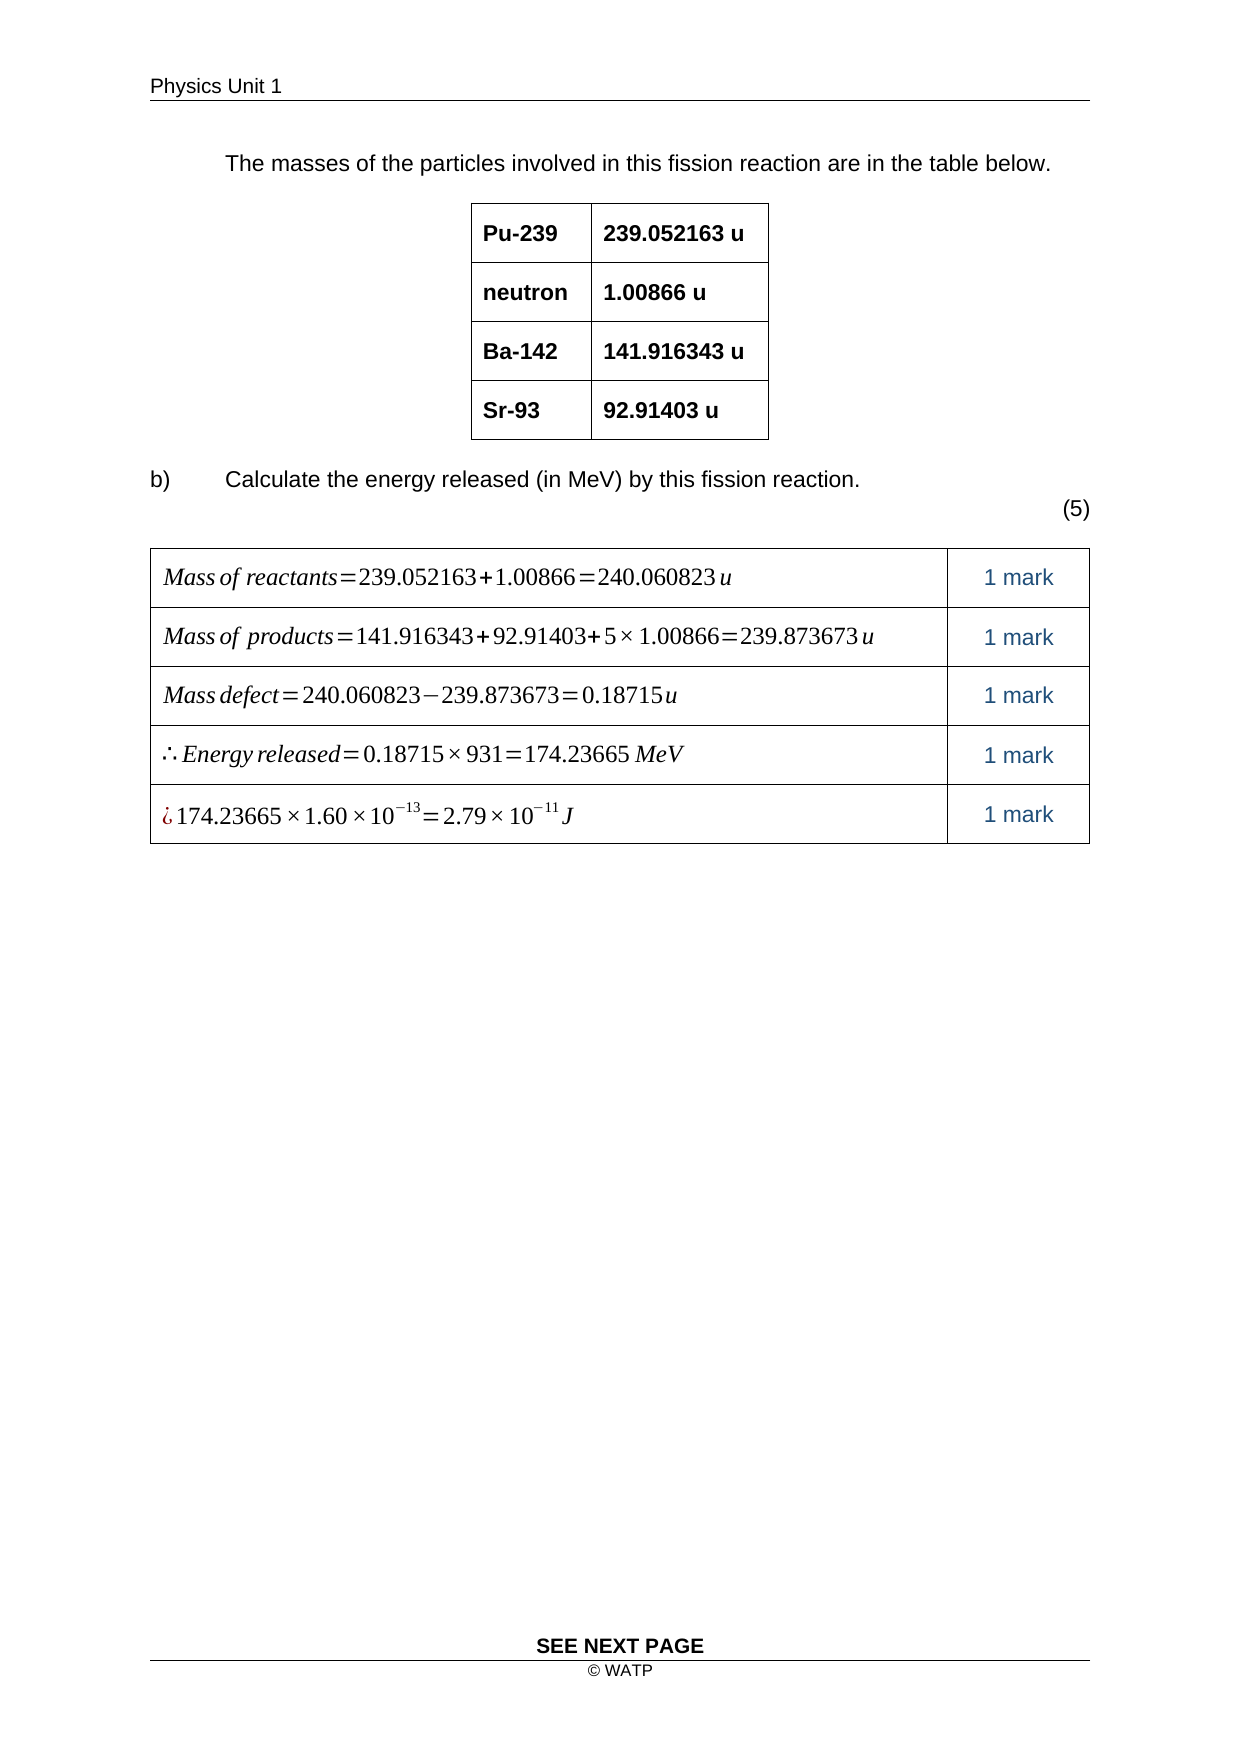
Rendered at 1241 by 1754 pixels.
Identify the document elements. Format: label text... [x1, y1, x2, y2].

table_cell 1 mark [948, 667, 1089, 725]
list Calculate the energy released (in MeV) by this fission reaction. [150, 466, 1090, 493]
table_cell [151, 667, 947, 725]
table_header Pu-239 [472, 204, 591, 262]
table_cell 141.916343 u [592, 322, 768, 380]
table_header 239.052163 u [592, 204, 768, 262]
table_cell 1 mark [948, 608, 1089, 666]
table_cell neutron [472, 263, 591, 321]
list (5) [150, 495, 1090, 521]
table_header 1 mark [948, 549, 1089, 607]
table_cell 1.00866 u [592, 263, 768, 321]
table_cell [151, 726, 947, 784]
table_cell Ba-142 [472, 322, 591, 380]
table_cell 92.91403 u [592, 381, 768, 439]
list The masses of the particles involved in this fission reaction are in the table below. [225, 150, 1090, 176]
table_cell [151, 608, 947, 666]
table_cell [151, 785, 947, 843]
table_header [151, 549, 947, 607]
table_cell 1 mark [948, 785, 1089, 843]
table_cell Sr-93 [472, 381, 591, 439]
table_cell 1 mark [948, 726, 1089, 784]
